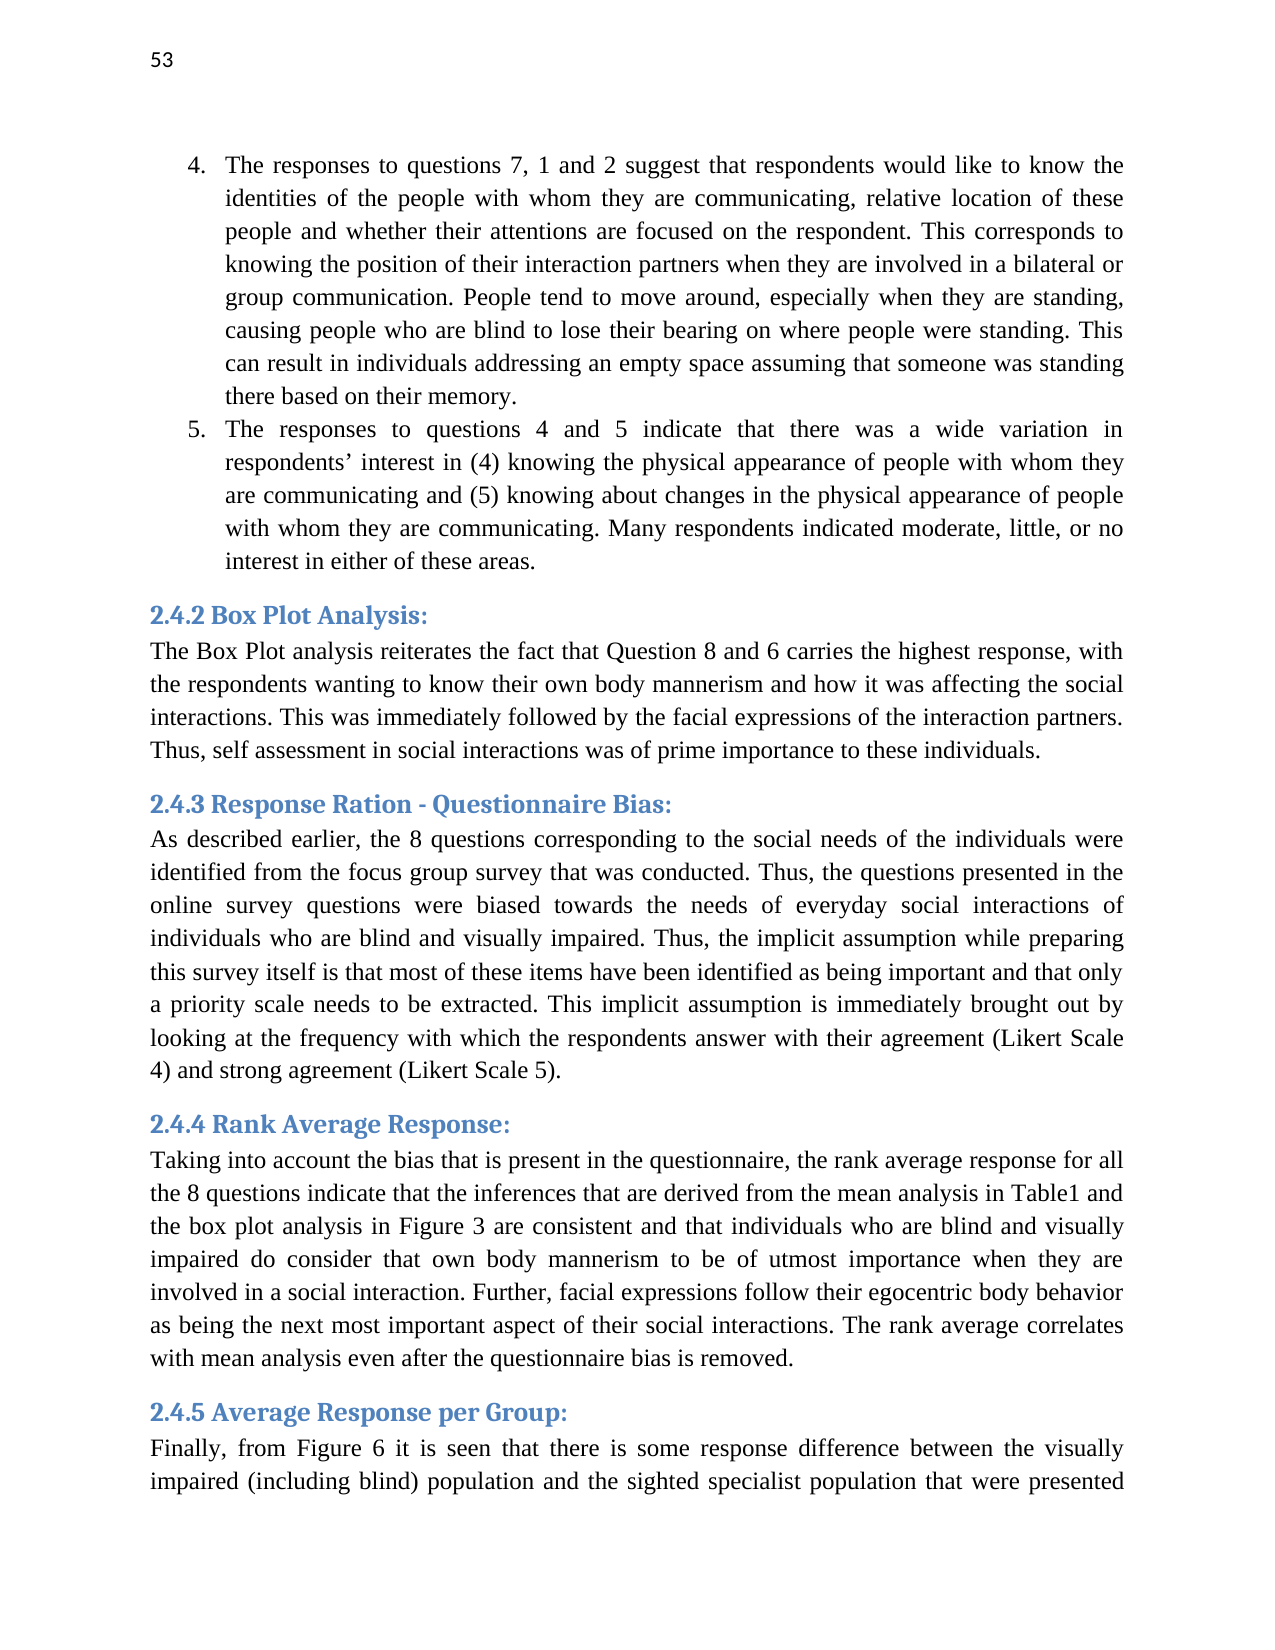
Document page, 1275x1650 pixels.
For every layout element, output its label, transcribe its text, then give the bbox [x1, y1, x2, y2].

text The Box Plot analysis reiterates the fact that Question 8 and 6 carries the highest response, with the respondents wanting to know their own body mannerism and how it was affecting the social interactions. This was immediately followed by the facial expressions of the interaction partners. Thus, self assessment in social interactions was of prime importance to these individuals. [150, 636, 1125, 764]
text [150, 1433, 1125, 1495]
subtitle 2.4.5 Average Response per Group: [150, 1397, 1125, 1428]
subtitle 2.4.3 Response Ration - Questionnaire Bias: [150, 789, 1125, 820]
subtitle 2.4.2 Box Plot Analysis: [150, 600, 1125, 631]
text Taking into account the bias that is present in the questionnaire, the rank average response for all the 8 questions indicate that the inferences that are derived from the mean analysis in Table1 and the box plot analysis in Figure 3 are consistent and that individuals who are blind and visually impaired do consider that own body mannerism to be of utmost importance when they are involved in a social interaction. Further, facial expressions follow their egocentric body behavior as being the next most important aspect of their social interactions. The rank average correlates with mean analysis even after the questionnaire bias is removed. [150, 1145, 1125, 1372]
subtitle 2.4.4 Rank Average Response: [150, 1109, 1125, 1141]
list The responses to questions 4 and 5 indicate that there was a wide variation in respondents’ interest in (4) knowing the physical appearance of people with whom they are communicating and (5) knowing about changes in the physical appearance of people with whom they are communicating. Many respondents indicated moderate, little, or no interest in either of these areas. [187, 414, 1125, 575]
list The responses to questions 7, 1 and 2 suggest that respondents would like to know the identities of the people with whom they are communicating, relative location of these people and whether their attentions are focused on the respondent. This corresponds to knowing the position of their interaction partners when they are involved in a bilateral or group communication. People tend to move around, especially when they are standing, causing people who are blind to lose their bearing on where people were standing. This can result in individuals addressing an empty space assuming that someone was standing there based on their memory. [187, 150, 1125, 410]
text As described earlier, the 8 questions corresponding to the social needs of the individuals were identified from the focus group survey that was conducted. Thus, the questions presented in the online survey questions were biased towards the needs of everyday social interactions of individuals who are blind and visually impaired. Thus, the implicit assumption while preparing this survey itself is that most of these items have been identified as being important and that only a priority scale needs to be extracted. This implicit assumption is immediately brought out by looking at the frequency with which the respondents answer with their agreement (Likert Scale 4) and strong agreement (Likert Scale 5). [150, 824, 1125, 1084]
